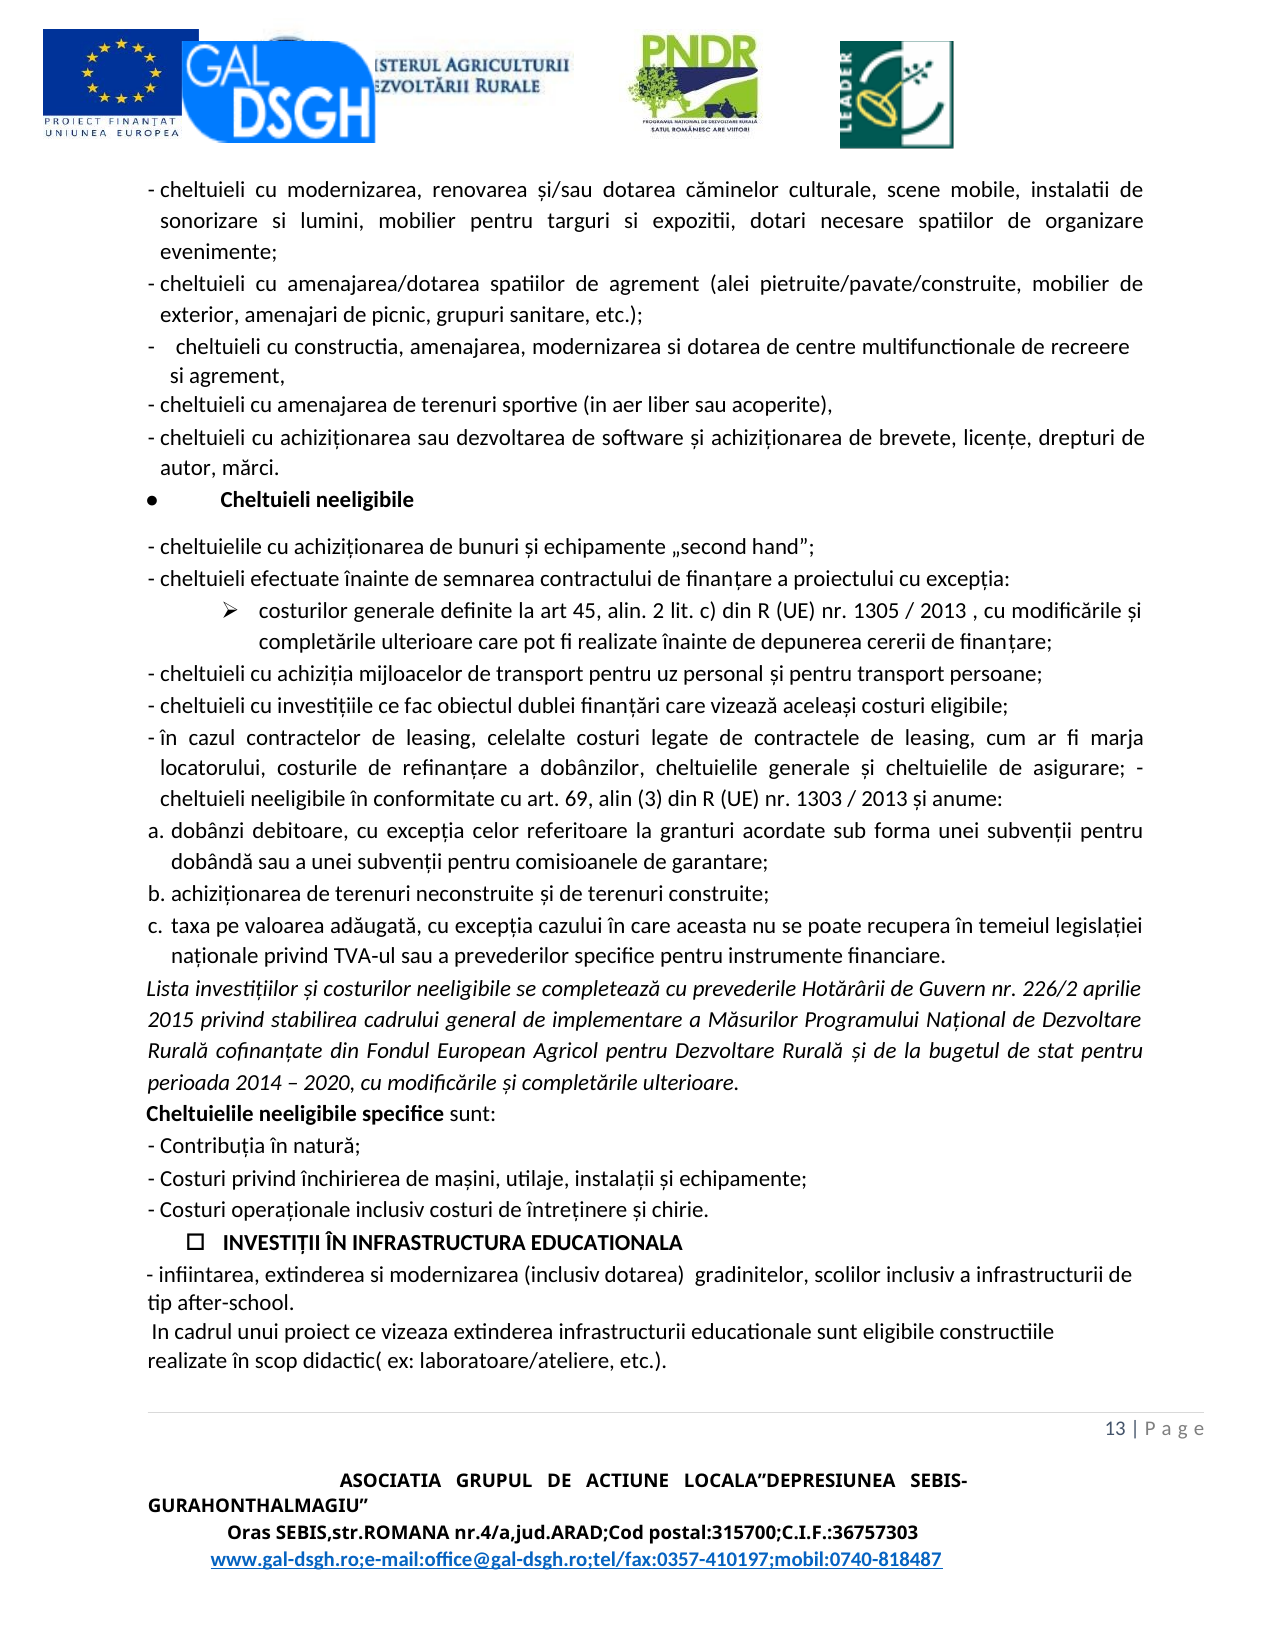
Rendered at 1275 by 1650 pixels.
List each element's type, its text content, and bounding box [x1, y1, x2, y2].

list cheltuieli efectuate înainte de semnarea contractului de finanțare a proiectului cu excepţia: [148, 564, 1145, 592]
text - infiintarea, extinderea si modernizarea (inclusiv dotarea) gradinitelor, scolilor inclusiv a infrastructurii de tip after-school. [146, 1260, 1140, 1316]
picture [43, 18, 574, 143]
text Lista investiţiilor şi costurilor neeligibile se completează cu prevederile Hotărârii de Guvern nr. 226/2 aprilie 2015 privind stabilirea cadrului general de implementare a Măsurilor Programului Naţional de Dezvoltare Rurală cofinanţate din Fondul European Agricol pentru Dezvoltare Rurală şi de la bugetul de stat pentru perioada 2014 – 2020, cu modificările şi completările ulterioare. [146, 974, 1146, 1096]
text In cadrul unui proiect ce vizeaza extinderea infrastructurii educationale sunt eligibile constructiile realizate în scop didactic( ex: laboratoare/ateliere, etc.). [146, 1317, 1140, 1374]
list cheltuieli cu constructia, amenajarea, modernizarea si dotarea de centre multifunctionale de recreere si agrement, [148, 332, 1132, 389]
list cheltuieli cu amenajarea de terenuri sportive (in aer liber sau acoperite), [148, 391, 1145, 419]
list taxa pe valoarea adăugată, cu excepţia cazului în care aceasta nu se poate recupera în temeiul legislaţiei naţionale privind TVA‐ul sau a prevederilor specifice pentru instrumente financiare. [148, 911, 1145, 970]
list Costuri privind închirierea de mașini, utilaje, instalații și echipamente; [148, 1164, 993, 1192]
picture [840, 41, 956, 153]
text Cheltuielile neeligibile specifice sunt: [146, 1099, 1204, 1127]
list cheltuielile cu achiziţionarea de bunuri și echipamente „second hand”; [148, 532, 1145, 560]
text - Costuri operaționale inclusiv costuri de întreținere și chirie. [148, 1196, 993, 1224]
list cheltuieli cu achiziția mijloacelor de transport pentru uz personal şi pentru transport persoane; [148, 659, 1145, 687]
text • Cheltuieli neeligibile [146, 485, 1204, 513]
list cheltuieli cu modernizarea, renovarea și/sau dotarea căminelor culturale, scene mobile, instalatii de sonorizare si lumini, mobilier pentru targuri si expozitii, dotari necesare spatiilor de organizare evenimente; [148, 175, 1145, 265]
list achiziţionarea de terenuri neconstruite şi de terenuri construite; [148, 879, 1145, 907]
list costurilor generale definite la art 45, alin. 2 lit. c) din R (UE) nr. 1305 / 2013 , cu modificările și completările ulterioare care pot fi realizate înainte de depunerea cererii de finanțare; [221, 596, 1145, 655]
list cheltuieli cu investițiile ce fac obiectul dublei finanțări care vizează aceleași costuri eligibile; [148, 691, 1145, 719]
picture [618, 29, 774, 141]
list cheltuieli cu amenajarea/dotarea spatiilor de agrement (alei pietruite/pavate/construite, mobilier de exterior, amenajari de picnic, grupuri sanitare, etc.); [148, 269, 1145, 328]
list în cazul contractelor de leasing, celelalte costuri legate de contractele de leasing, cum ar fi marja locatorului, costurile de refinanțare a dobânzilor, cheltuielile generale și cheltuielile de asigurare; - cheltuieli neeligibile în conformitate cu art. 69, alin (3) din R (UE) nr. 1303 / 2013 și anume: [148, 723, 1145, 812]
list Contribuția în natură; [148, 1132, 993, 1160]
list dobânzi debitoare, cu excepţia celor referitoare la granturi acordate sub forma unei subvenţii pentru dobândă sau a unei subvenţii pentru comisioanele de garantare; [148, 816, 1145, 875]
list INVESTIŢII ÎN INFRASTRUCTURA EDUCATIONALA [185, 1228, 1119, 1256]
list cheltuieli cu achiziționarea sau dezvoltarea de software și achiziționarea de brevete, licențe, drepturi de autor, mărci. [148, 423, 1145, 481]
